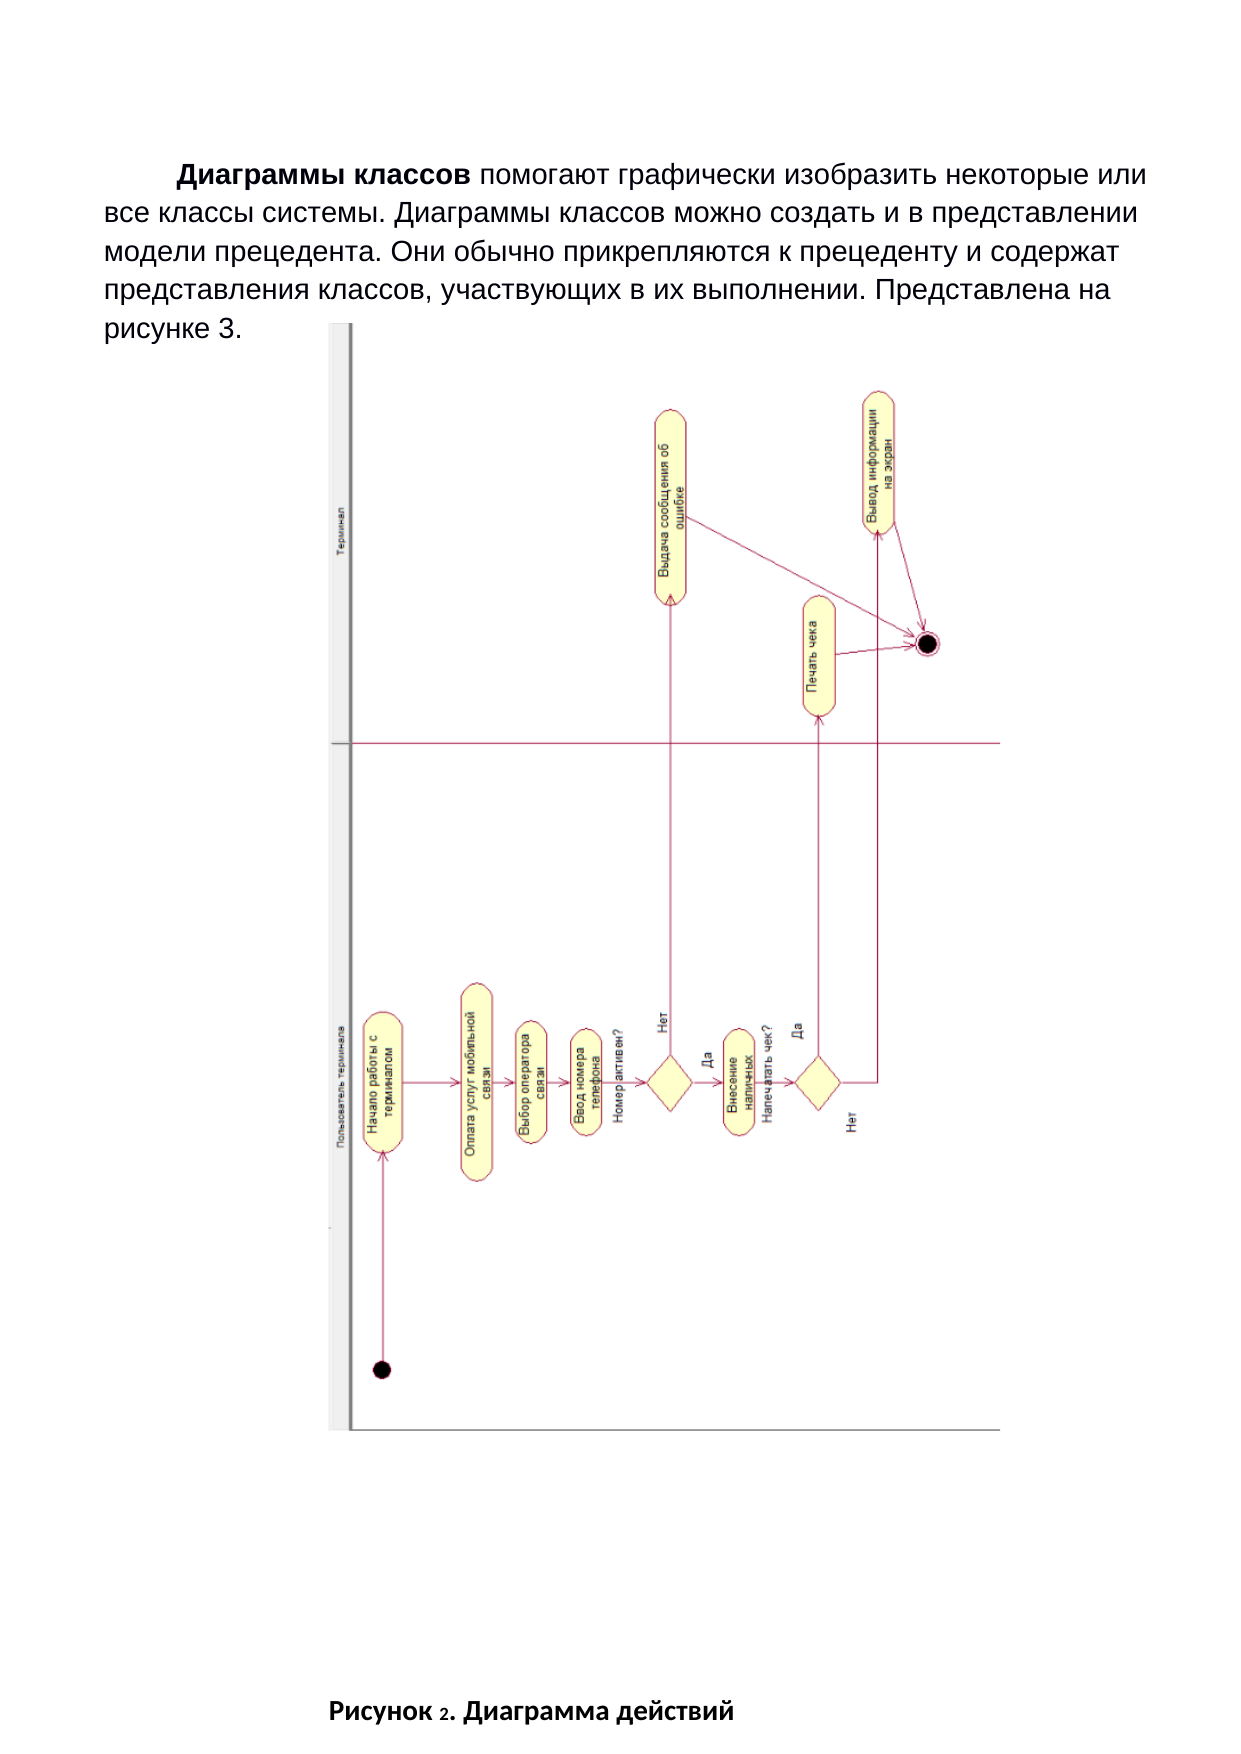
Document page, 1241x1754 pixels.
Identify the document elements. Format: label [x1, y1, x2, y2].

picture [328, 323, 1001, 1431]
list [103, 118, 1167, 344]
